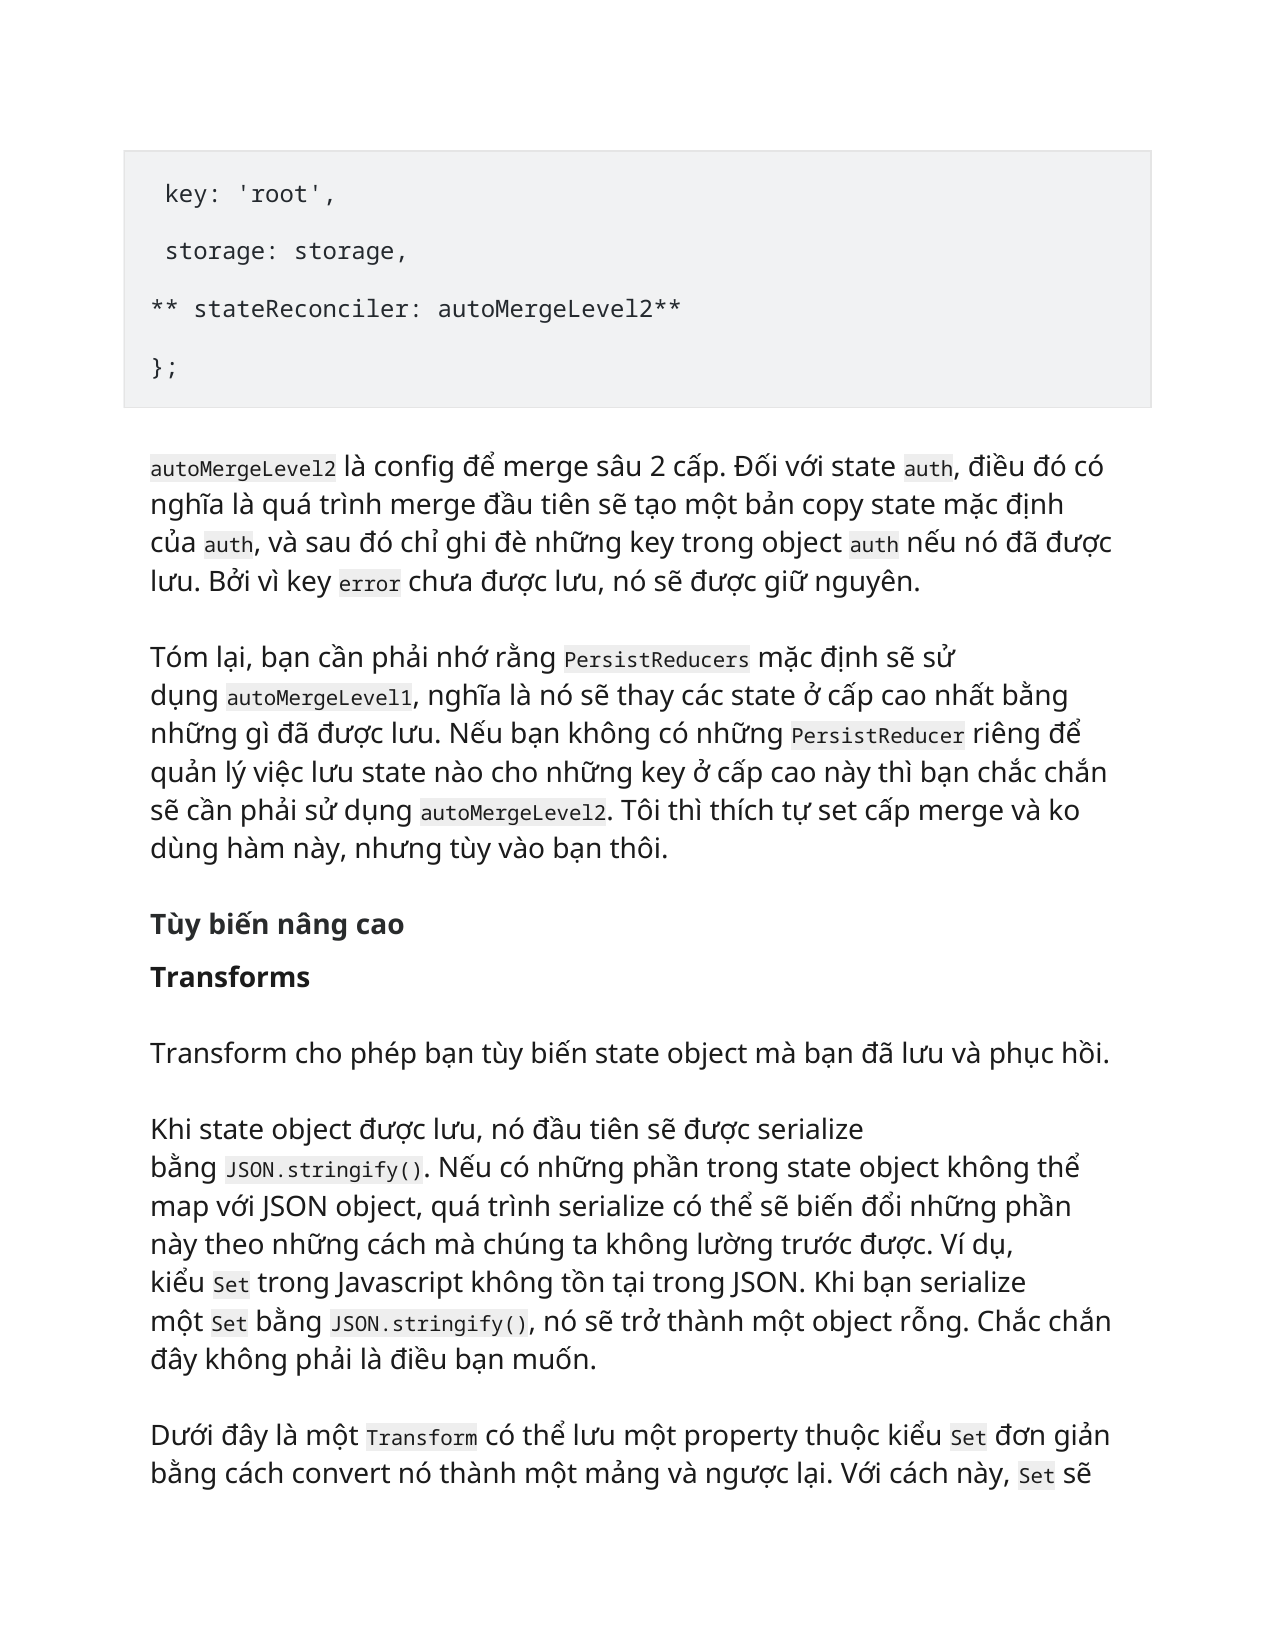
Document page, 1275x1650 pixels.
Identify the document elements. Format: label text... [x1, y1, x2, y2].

text ** stateReconciler: autoMergeLevel2** [125, 265, 1150, 323]
text Khi state object được lưu, nó đầu tiên sẽ được serialize bằng JSON.stringify(). Nếu có những phần trong state object không thể map với JSON object, quá trình serialize có thể sẽ biến đổi những phần này theo những cách mà chúng ta không lường trước được. Ví dụ, kiểu Set trong Javascript không tồn tại trong JSON. Khi bạn serialize một Set bằng JSON.stringify(), nó sẽ trở thành một object rỗng. Chắc chắn đây không phải là điều bạn muốn. [150, 1109, 1125, 1378]
text Transforms [150, 958, 1125, 996]
text storage: storage, [125, 208, 1150, 265]
text Tùy biến nâng cao [150, 904, 1125, 943]
text autoMergeLevel2 là config để merge sâu 2 cấp. Đối với state auth, điều đó có nghĩa là quá trình merge đầu tiên sẽ tạo một bản copy state mặc định của auth, và sau đó chỉ ghi đè những key trong object auth nếu nó đã được lưu. Bởi vì key error chưa được lưu, nó sẽ được giữ nguyên. [150, 446, 1125, 599]
text Transform cho phép bạn tùy biến state object mà bạn đã lưu và phục hồi. [150, 1033, 1125, 1072]
text }; [125, 323, 1150, 407]
text Tóm lại, bạn cần phải nhớ rằng PersistReducers mặc định sẽ sử dụng autoMergeLevel1, nghĩa là nó sẽ thay các state ở cấp cao nhất bằng những gì đã được lưu. Nếu bạn không có những PersistReducer riêng để quản lý việc lưu state nào cho những key ở cấp cao này thì bạn chắc chắn sẽ cần phải sử dụng autoMergeLevel2. Tôi thì thích tự set cấp merge và ko dùng hàm này, nhưng tùy vào bạn thôi. [150, 637, 1125, 867]
text key: 'root', [125, 152, 1150, 208]
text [150, 1415, 1125, 1492]
